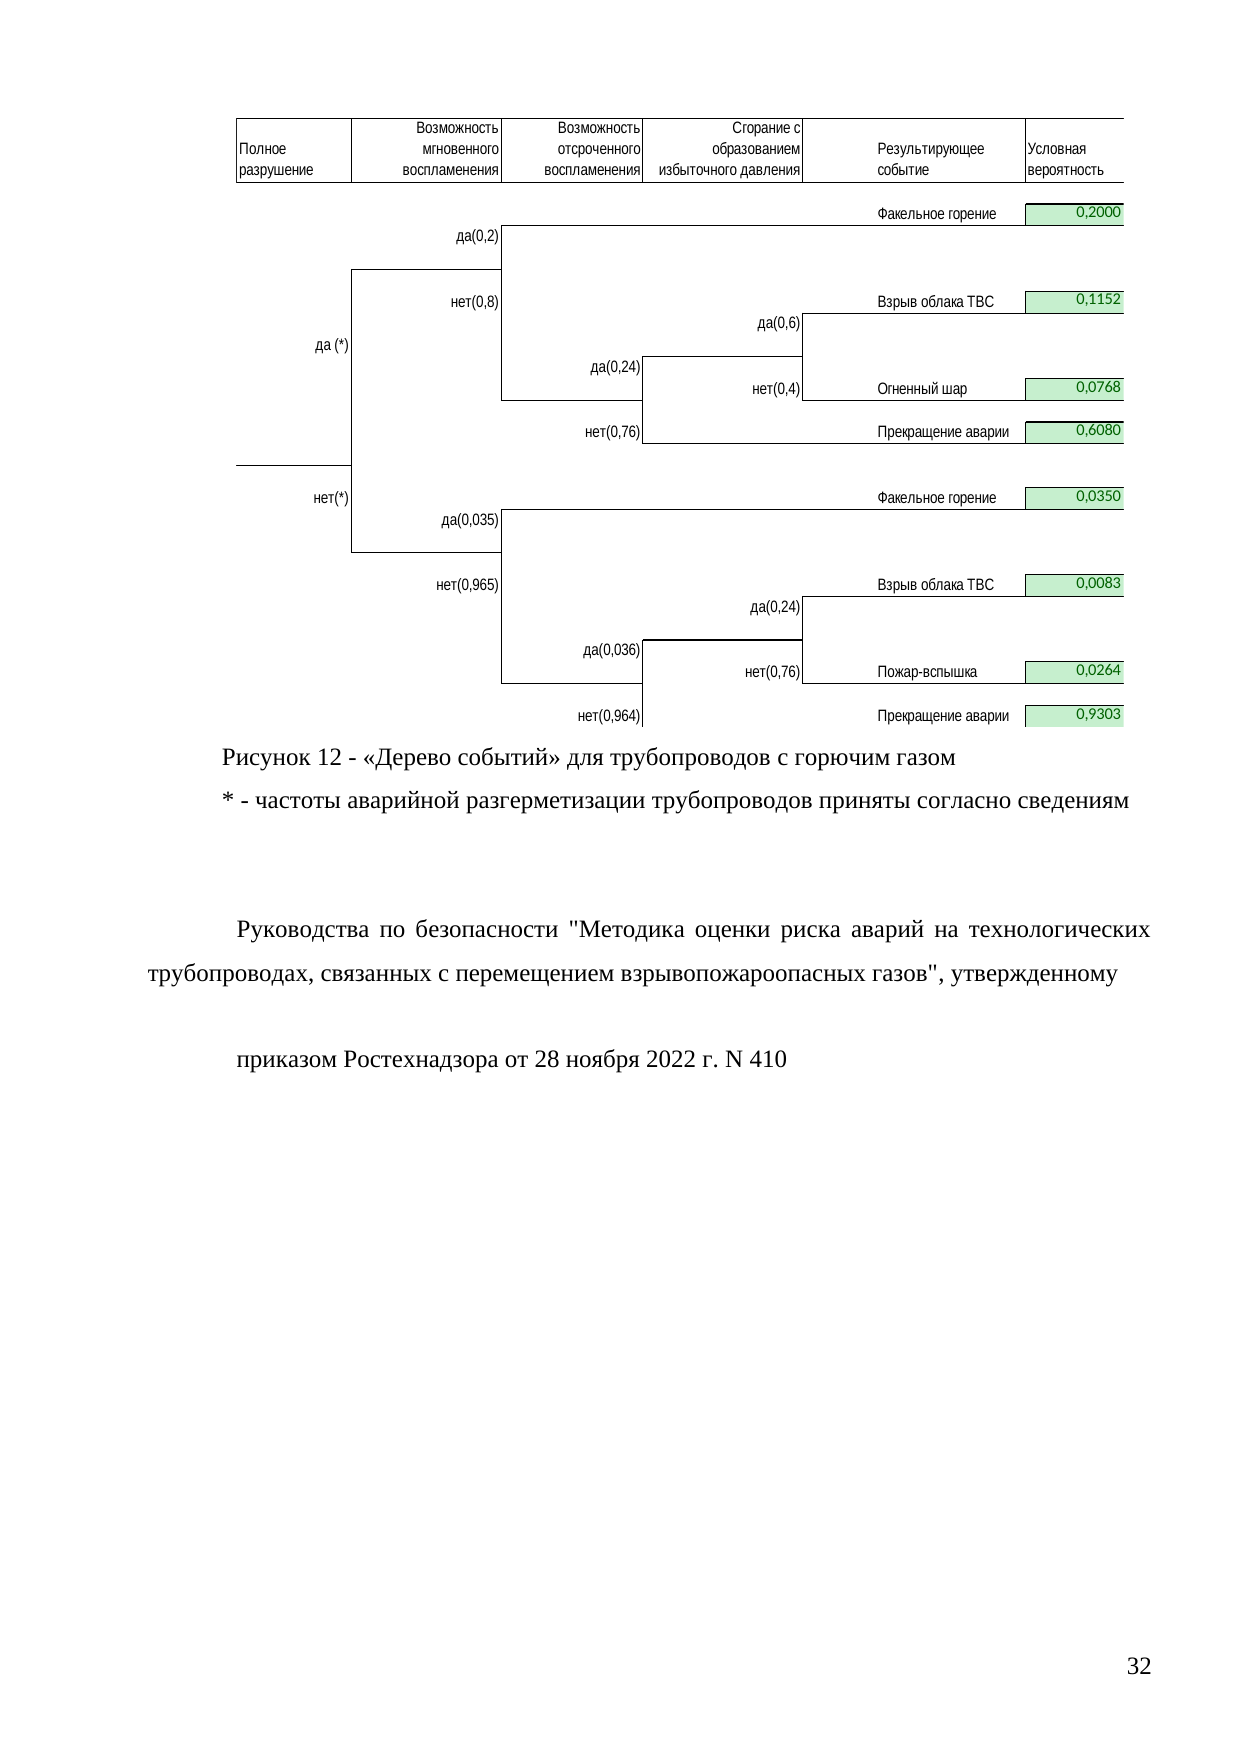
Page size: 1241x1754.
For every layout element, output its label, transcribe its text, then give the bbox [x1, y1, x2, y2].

text приказом Ростехнадзора от 28 ноября 2022 г. N 410 [148, 1044, 1152, 1073]
text Руководства по безопасности "Методика оценки риска аварий на технологических трубопроводах, связанных с перемещением взрывопожароопасных газов", утвержденному [148, 914, 1152, 986]
text * - частоты аварийной разгерметизации трубопроводов приняты согласно сведениям [148, 785, 1152, 814]
